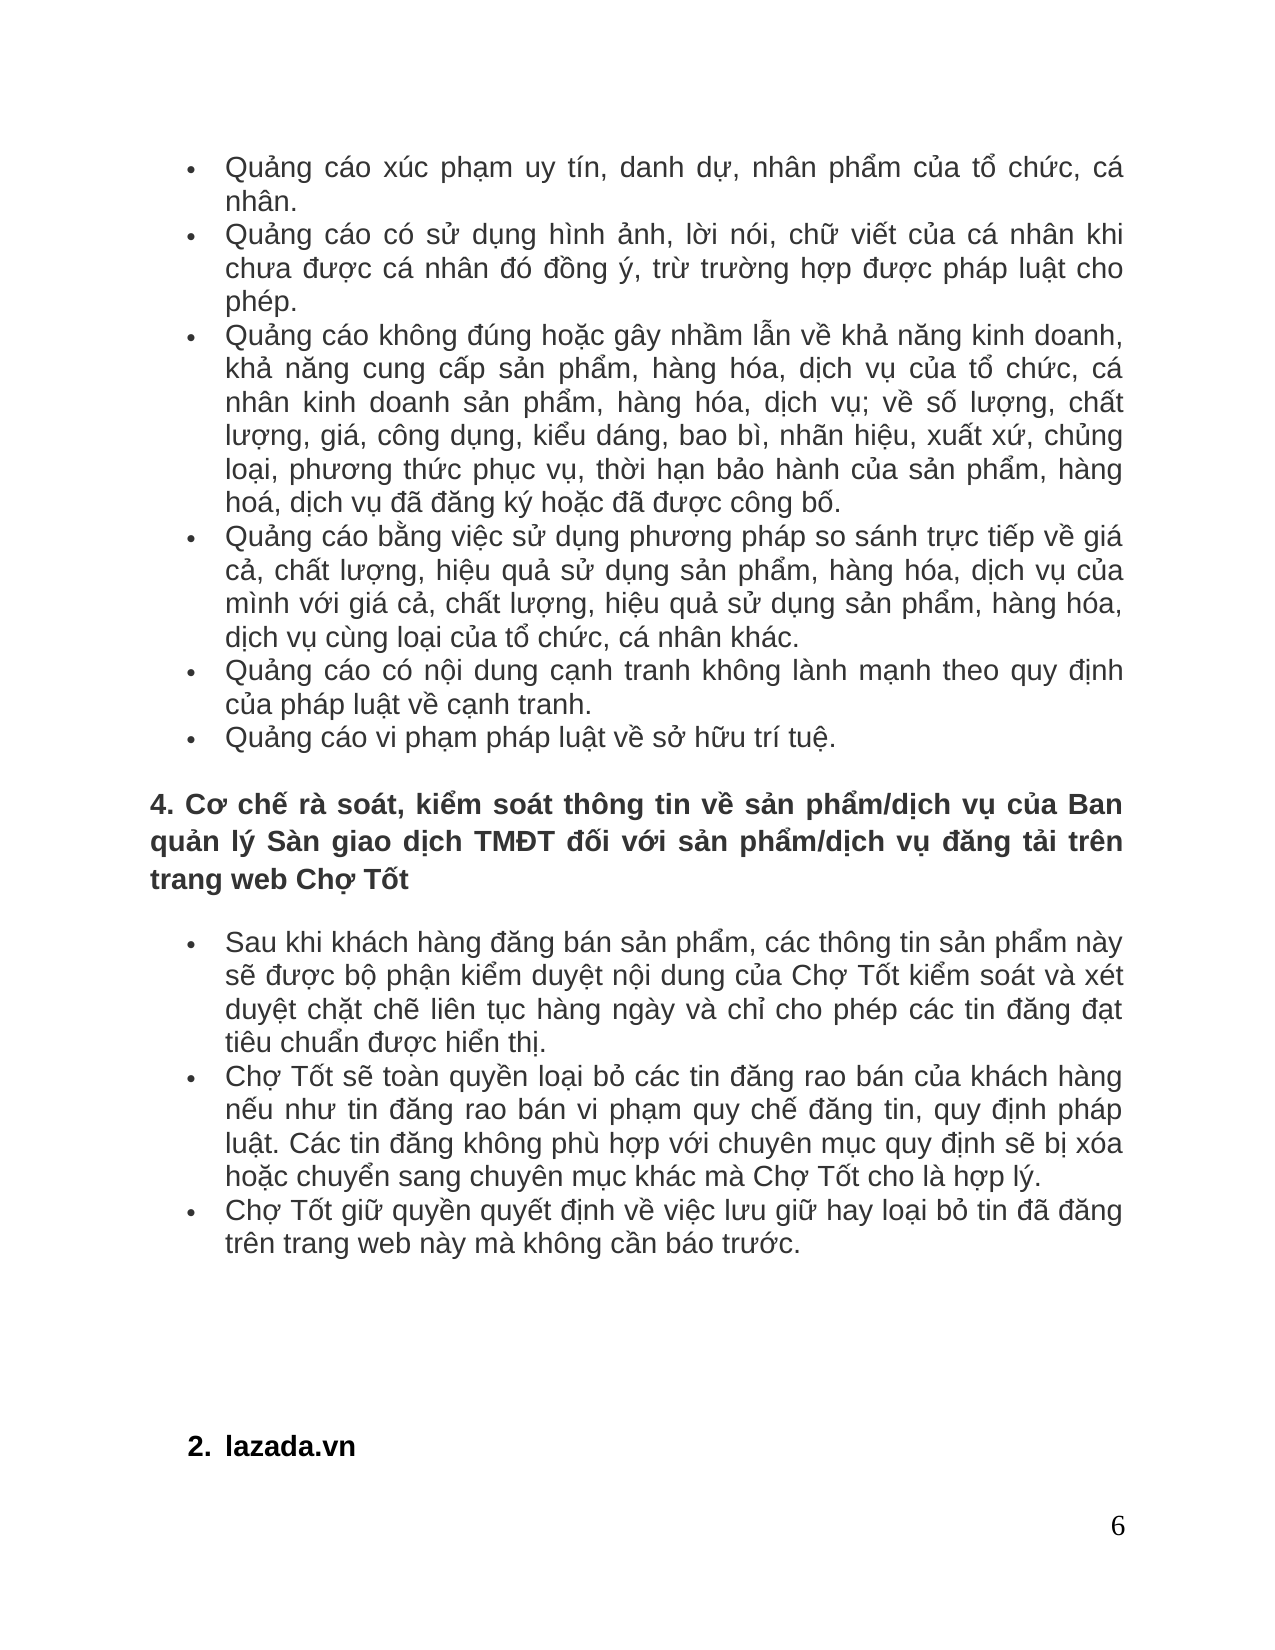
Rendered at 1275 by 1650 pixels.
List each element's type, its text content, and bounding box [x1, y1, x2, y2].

text 4. Cơ chế rà soát, kiểm soát thông tin về sản phẩm/dịch vụ của Ban quản lý Sàn giao dịch TMĐT đối với sản phẩm/dịch vụ đăng tải trên trang web Chợ Tốt [150, 783, 1125, 895]
list Quảng cáo không đúng hoặc gây nhầm lẫn về khả năng kinh doanh, khả năng cung cấp sản phẩm, hàng hóa, dịch vụ của tổ chức, cá nhân kinh doanh sản phẩm, hàng hóa, dịch vụ; về số lượng, chất lượng, giá, công dụng, kiểu dáng, bao bì, nhãn hiệu, xuất xứ, chủng loại, phương thức phục vụ, thời hạn bảo hành của sản phẩm, hàng hoá, dịch vụ đã đăng ký hoặc đã được công bố. [187, 318, 1125, 519]
list Quảng cáo vi phạm pháp luật về sở hữu trí tuệ. [187, 720, 1125, 754]
list lazada.vn [187, 1429, 1125, 1462]
list Chợ Tốt sẽ toàn quyền loại bỏ các tin đăng rao bán của khách hàng nếu như tin đăng rao bán vi phạm quy chế đăng tin, quy định pháp luật. Các tin đăng không phù hợp với chuyên mục quy định sẽ bị xóa hoặc chuyển sang chuyên mục khác mà Chợ Tốt cho là hợp lý. [187, 1059, 1125, 1193]
list Quảng cáo bằng việc sử dụng phương pháp so sánh trực tiếp về giá cả, chất lượng, hiệu quả sử dụng sản phẩm, hàng hóa, dịch vụ của mình với giá cả, chất lượng, hiệu quả sử dụng sản phẩm, hàng hóa, dịch vụ cùng loại của tổ chức, cá nhân khác. [187, 519, 1125, 653]
list Chợ Tốt giữ quyền quyết định về việc lưu giữ hay loại bỏ tin đã đăng trên trang web này mà không cần báo trước. [187, 1193, 1125, 1260]
list Quảng cáo có sử dụng hình ảnh, lời nói, chữ viết của cá nhân khi chưa được cá nhân đó đồng ý, trừ trường hợp được pháp luật cho phép. [187, 217, 1125, 318]
list Sau khi khách hàng đăng bán sản phẩm, các thông tin sản phẩm này sẽ được bộ phận kiểm duyệt nội dung của Chợ Tốt kiểm soát và xét duyệt chặt chẽ liên tục hàng ngày và chỉ cho phép các tin đăng đạt tiêu chuẩn được hiển thị. [187, 924, 1125, 1059]
list Quảng cáo xúc phạm uy tín, danh dự, nhân phẩm của tổ chức, cá nhân. [187, 150, 1125, 217]
list Quảng cáo có nội dung cạnh tranh không lành mạnh theo quy định của pháp luật về cạnh tranh. [187, 653, 1125, 720]
